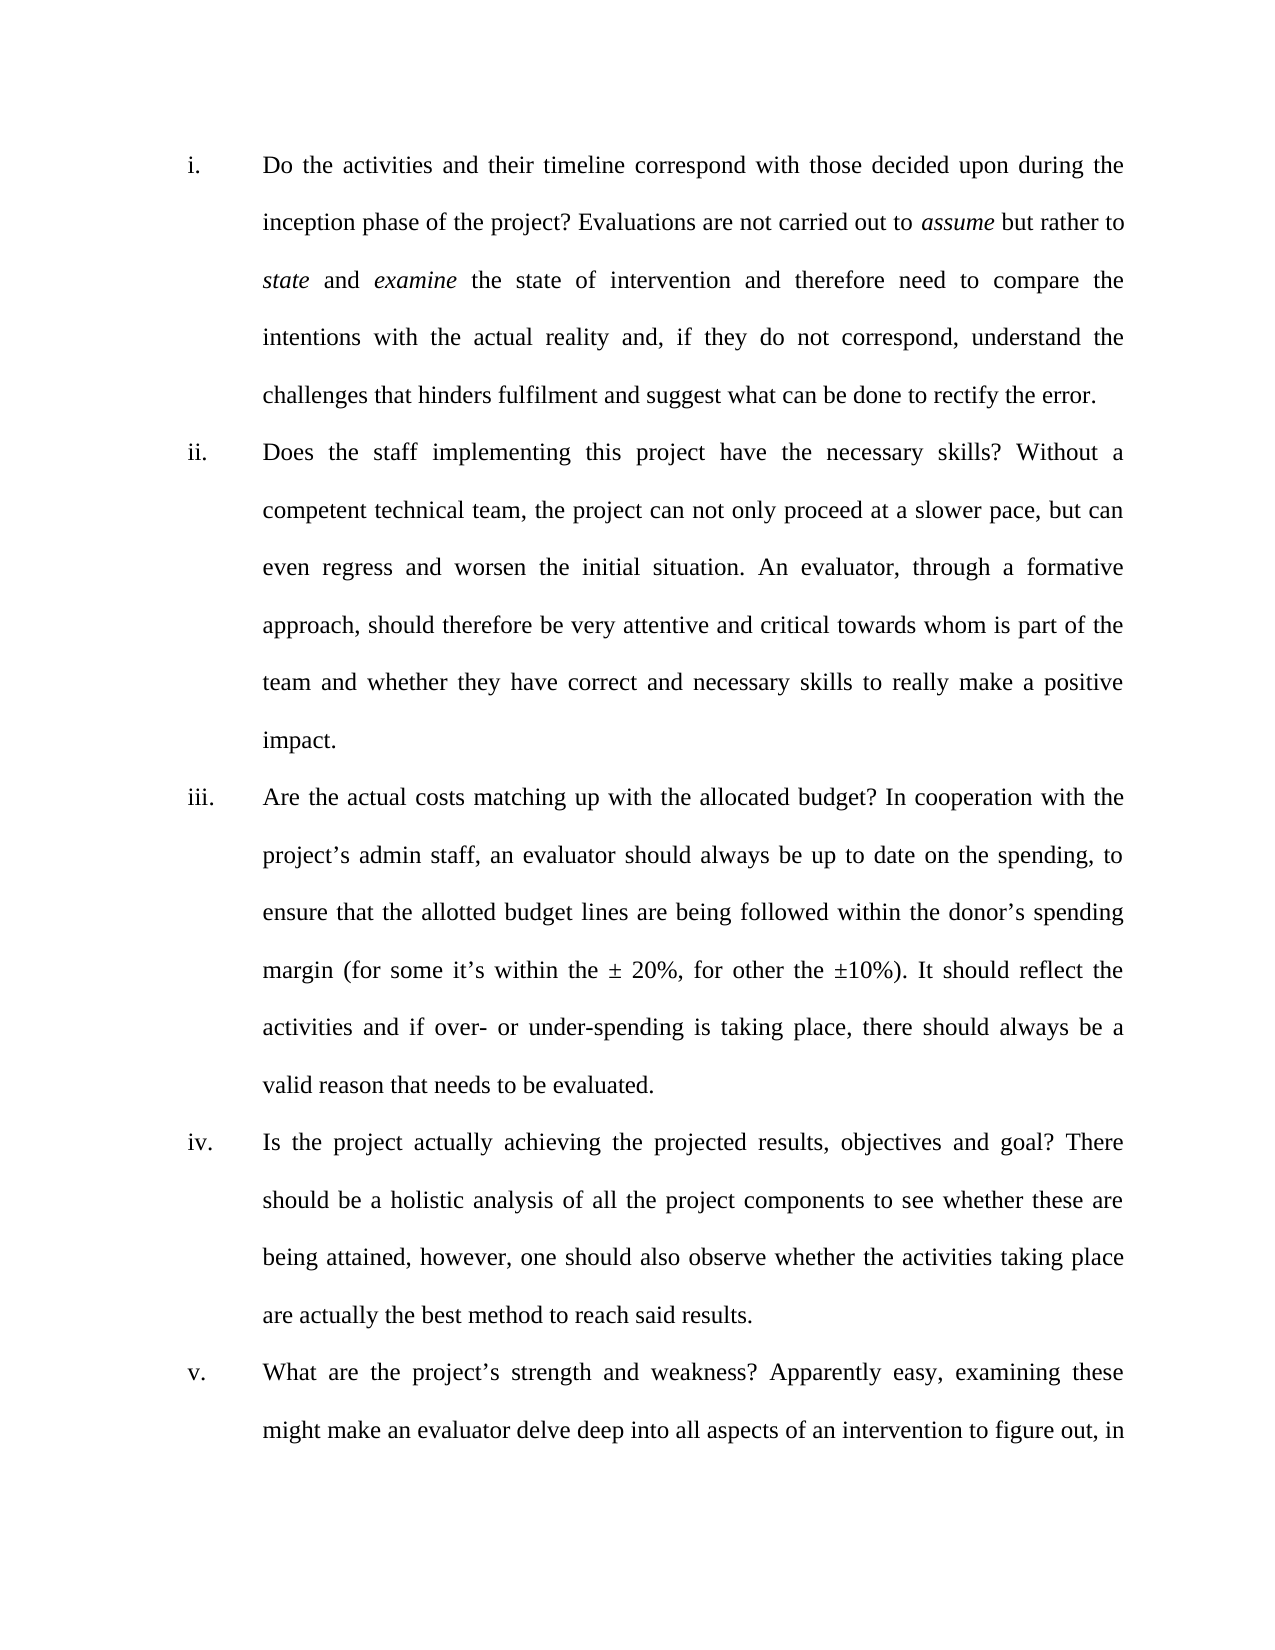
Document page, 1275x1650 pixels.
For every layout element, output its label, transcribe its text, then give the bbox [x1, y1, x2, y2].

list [187, 1357, 1125, 1444]
list Is the project actually achieving the projected results, objectives and goal? There should be a holistic analysis of all the project components to see whether these are being attained, however, one should also observe whether the activities taking place are actually the best method to reach said results. [187, 1127, 1125, 1329]
list Does the staff implementing this project have the necessary skills? Without a competent technical team, the project can not only proceed at a slower pace, but can even regress and worsen the initial situation. An evaluator, through a formative approach, should therefore be very attentive and critical towards whom is part of the team and whether they have correct and necessary skills to really make a positive impact. [187, 437, 1125, 754]
list Do the activities and their timeline correspond with those decided upon during the inception phase of the project? Evaluations are not carried out to assume but rather to state and examine the state of intervention and therefore need to compare the intentions with the actual reality and, if they do not correspond, understand the challenges that hinders fulfilment and suggest what can be done to rectify the error. [187, 150, 1125, 409]
list Are the actual costs matching up with the allocated budget? In cooperation with the project’s admin staff, an evaluator should always be up to date on the spending, to ensure that the allotted budget lines are being followed within the donor’s spending margin (for some it’s within the ± 20%, for other the ±10%). It should reflect the activities and if over- or under-spending is taking place, there should always be a valid reason that needs to be evaluated. [187, 782, 1125, 1099]
